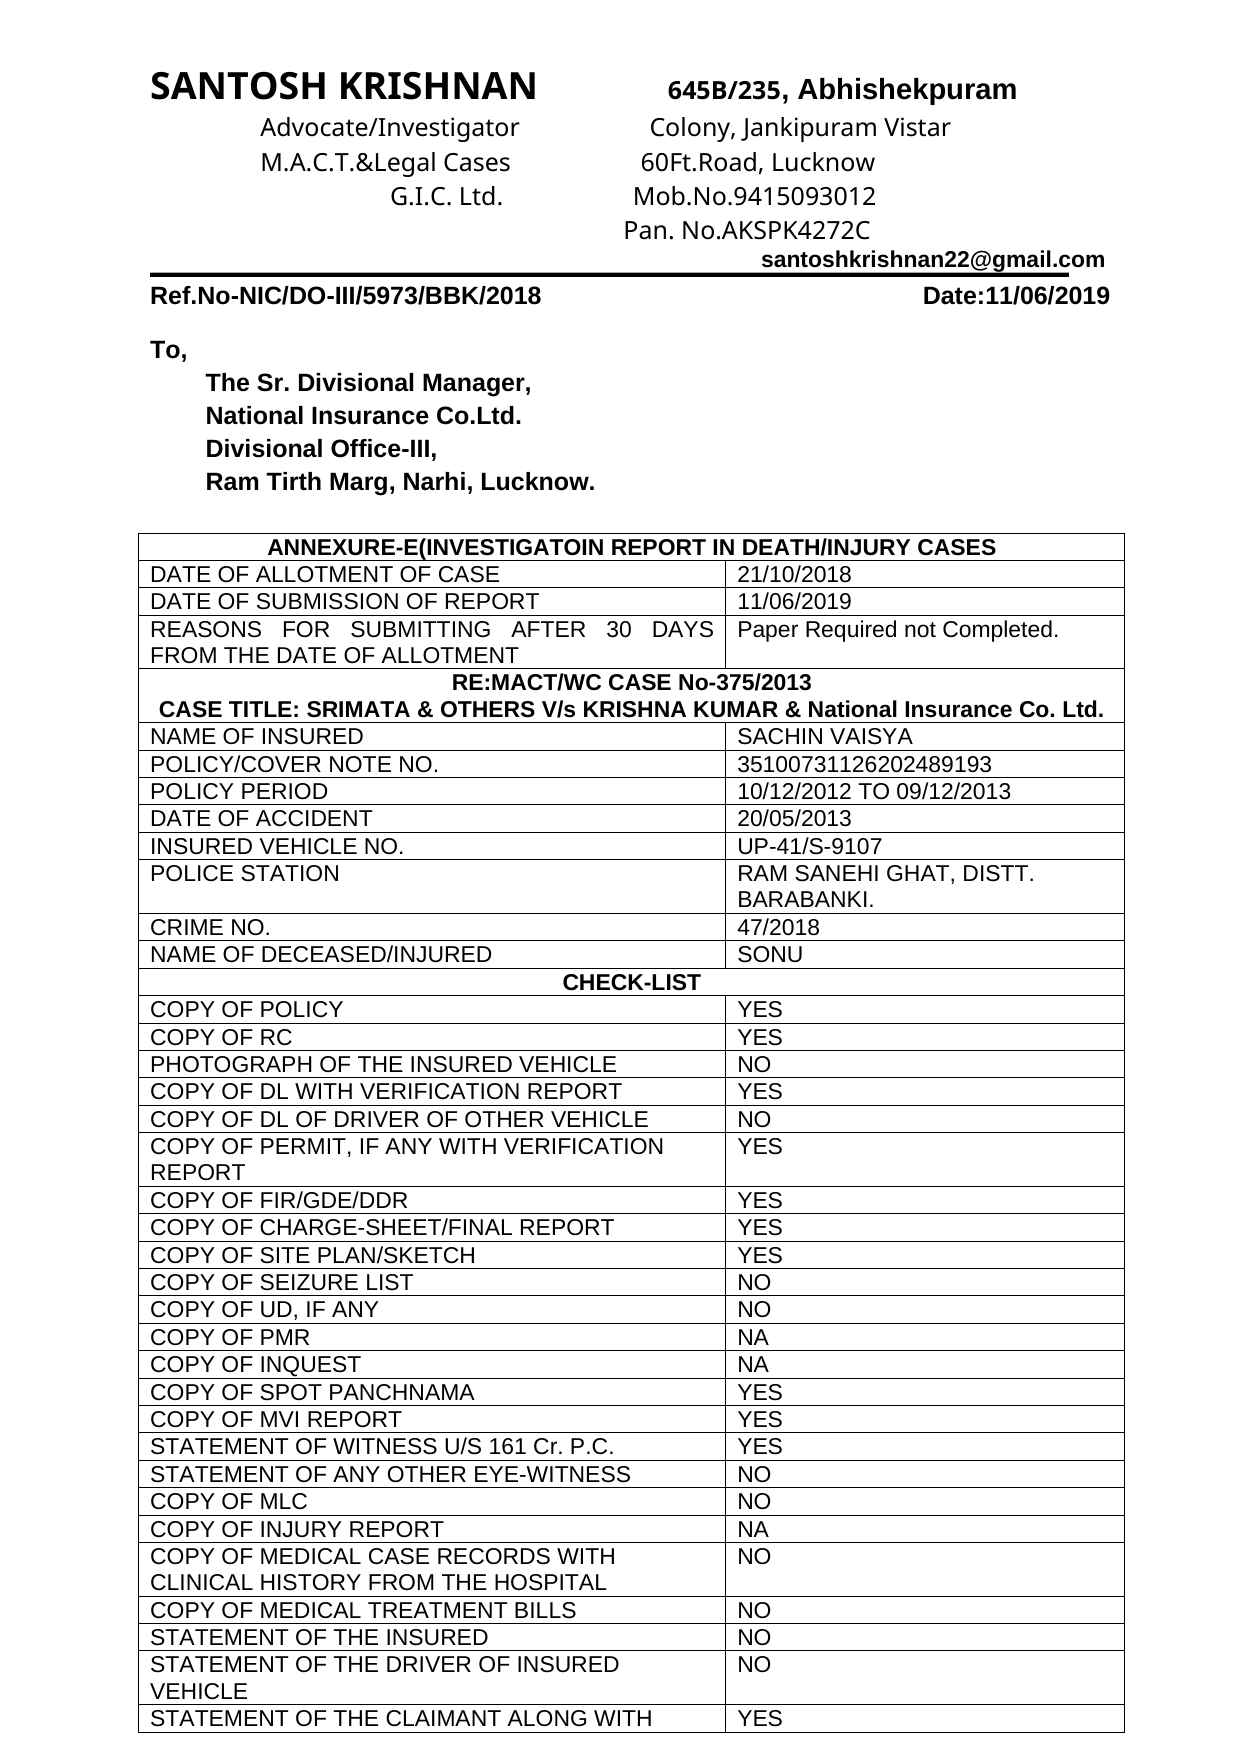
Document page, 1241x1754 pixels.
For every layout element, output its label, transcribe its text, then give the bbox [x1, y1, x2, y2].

text Ram Tirth Marg, Narhi, Lucknow. [150, 467, 1122, 496]
table_cell REASONS FOR SUBMITTING AFTER 30 DAYS FROM THE DATE OF ALLOTMENT [139, 616, 725, 668]
table_cell 21/10/2018 [726, 561, 1124, 587]
table_cell COPY OF PERMIT, IF ANY WITH VERIFICATION REPORT [139, 1133, 725, 1186]
table_cell NO [726, 1269, 1124, 1295]
table_cell COPY OF DL OF DRIVER OF OTHER VEHICLE [139, 1106, 725, 1132]
text santoshkrishnan22@gmail.com [150, 246, 1122, 273]
table_cell COPY OF POLICY [139, 996, 725, 1022]
table_cell SACHIN VAISYA [726, 723, 1124, 749]
table_cell COPY OF SEIZURE LIST [139, 1269, 725, 1295]
table_cell NAME OF DECEASED/INJURED [139, 941, 725, 968]
table_cell COPY OF MLC [139, 1488, 725, 1514]
table_cell STATEMENT OF ANY OTHER EYE-WITNESS [139, 1461, 725, 1487]
table_cell COPY OF SITE PLAN/SKETCH [139, 1242, 725, 1268]
text The Sr. Divisional Manager, [150, 368, 1122, 397]
table_header ANNEXURE-E(INVESTIGATOIN REPORT IN DEATH/INJURY CASES [139, 534, 1124, 560]
table_cell COPY OF RC [139, 1024, 725, 1050]
text Ref.No-NIC/DO-III/5973/BBK/2018 Date:11/06/2019 [150, 273, 1122, 310]
table_cell STATEMENT OF THE INSURED [139, 1624, 725, 1650]
table_cell YES [726, 1433, 1124, 1460]
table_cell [139, 1705, 725, 1732]
table_cell YES [726, 1078, 1124, 1104]
table_cell 10/12/2012 TO 09/12/2013 [726, 778, 1124, 804]
table_cell YES [726, 1242, 1124, 1268]
table_cell INSURED VEHICLE NO. [139, 833, 725, 859]
table_cell NO [726, 1461, 1124, 1487]
text Divisional Office-III, [150, 434, 1122, 463]
table_cell SONU [726, 941, 1124, 968]
table_cell COPY OF MEDICAL CASE RECORDS WITH CLINICAL HISTORY FROM THE HOSPITAL [139, 1543, 725, 1596]
table_cell NO [726, 1597, 1124, 1623]
table_cell NA [726, 1516, 1124, 1542]
text To, [150, 335, 1122, 364]
table_cell COPY OF MVI REPORT [139, 1406, 725, 1432]
table_cell NO [726, 1488, 1124, 1514]
table_cell YES [726, 1187, 1124, 1213]
table_cell COPY OF UD, IF ANY [139, 1296, 725, 1323]
table_cell COPY OF FIR/GDE/DDR [139, 1187, 725, 1213]
table_cell RE:MACT/WC CASE No-375/2013 CASE TITLE: SRIMATA & OTHERS V/s KRISHNA KUMAR & National Insurance Co. Ltd. [139, 669, 1124, 722]
table_cell 47/2018 [726, 914, 1124, 940]
table_cell NO [726, 1051, 1124, 1077]
text National Insurance Co.Ltd. [150, 401, 1122, 430]
table_cell NA [726, 1324, 1124, 1350]
table_cell YES [726, 1705, 1124, 1732]
table_cell YES [726, 1024, 1124, 1050]
table_cell STATEMENT OF THE DRIVER OF INSURED VEHICLE [139, 1651, 725, 1704]
text M.A.C.T.&Legal Cases 60Ft.Road, Lucknow [150, 144, 1122, 178]
table_cell NO [726, 1106, 1124, 1132]
table_cell RAM SANEHI GHAT, DISTT. BARABANKI. [726, 860, 1124, 913]
table_cell PHOTOGRAPH OF THE INSURED VEHICLE [139, 1051, 725, 1077]
table_cell Paper Required not Completed. [726, 616, 1124, 668]
table_cell YES [726, 1379, 1124, 1405]
table_cell UP-41/S-9107 [726, 833, 1124, 859]
table_cell COPY OF CHARGE-SHEET/FINAL REPORT [139, 1214, 725, 1241]
table_cell COPY OF SPOT PANCHNAMA [139, 1379, 725, 1405]
table_cell 20/05/2013 [726, 805, 1124, 832]
table_cell CRIME NO. [139, 914, 725, 940]
text SANTOSH KRISHNAN 645B/235, Abhishekpuram [150, 59, 1122, 110]
table_cell POLICY PERIOD [139, 778, 725, 804]
table_cell NA [726, 1351, 1124, 1377]
table_cell DATE OF ACCIDENT [139, 805, 725, 832]
table_cell NO [726, 1651, 1124, 1704]
table_cell YES [726, 1406, 1124, 1432]
table_cell POLICE STATION [139, 860, 725, 913]
table_cell YES [726, 1214, 1124, 1241]
table_cell POLICY/COVER NOTE NO. [139, 751, 725, 777]
table_cell DATE OF ALLOTMENT OF CASE [139, 561, 725, 587]
table_cell COPY OF PMR [139, 1324, 725, 1350]
table_cell YES [726, 996, 1124, 1022]
table_cell COPY OF MEDICAL TREATMENT BILLS [139, 1597, 725, 1623]
table_cell NO [726, 1624, 1124, 1650]
table_cell CHECK-LIST [139, 969, 1124, 995]
table_cell COPY OF DL WITH VERIFICATION REPORT [139, 1078, 725, 1104]
text Advocate/Investigator Colony, Jankipuram Vistar [150, 110, 1122, 144]
table_cell 11/06/2019 [726, 588, 1124, 614]
text Pan. No.AKSPK4272C [150, 212, 1122, 246]
table_cell COPY OF INJURY REPORT [139, 1516, 725, 1542]
table_cell COPY OF INQUEST [139, 1351, 725, 1377]
table_cell NO [726, 1296, 1124, 1323]
table_cell STATEMENT OF WITNESS U/S 161 Cr. P.C. [139, 1433, 725, 1460]
table_cell YES [726, 1133, 1124, 1186]
table_cell DATE OF SUBMISSION OF REPORT [139, 588, 725, 614]
table_cell 35100731126202489193 [726, 751, 1124, 777]
text G.I.C. Ltd. Mob.No.9415093012 [150, 178, 1122, 212]
table_cell NAME OF INSURED [139, 723, 725, 749]
table_cell NO [726, 1543, 1124, 1596]
